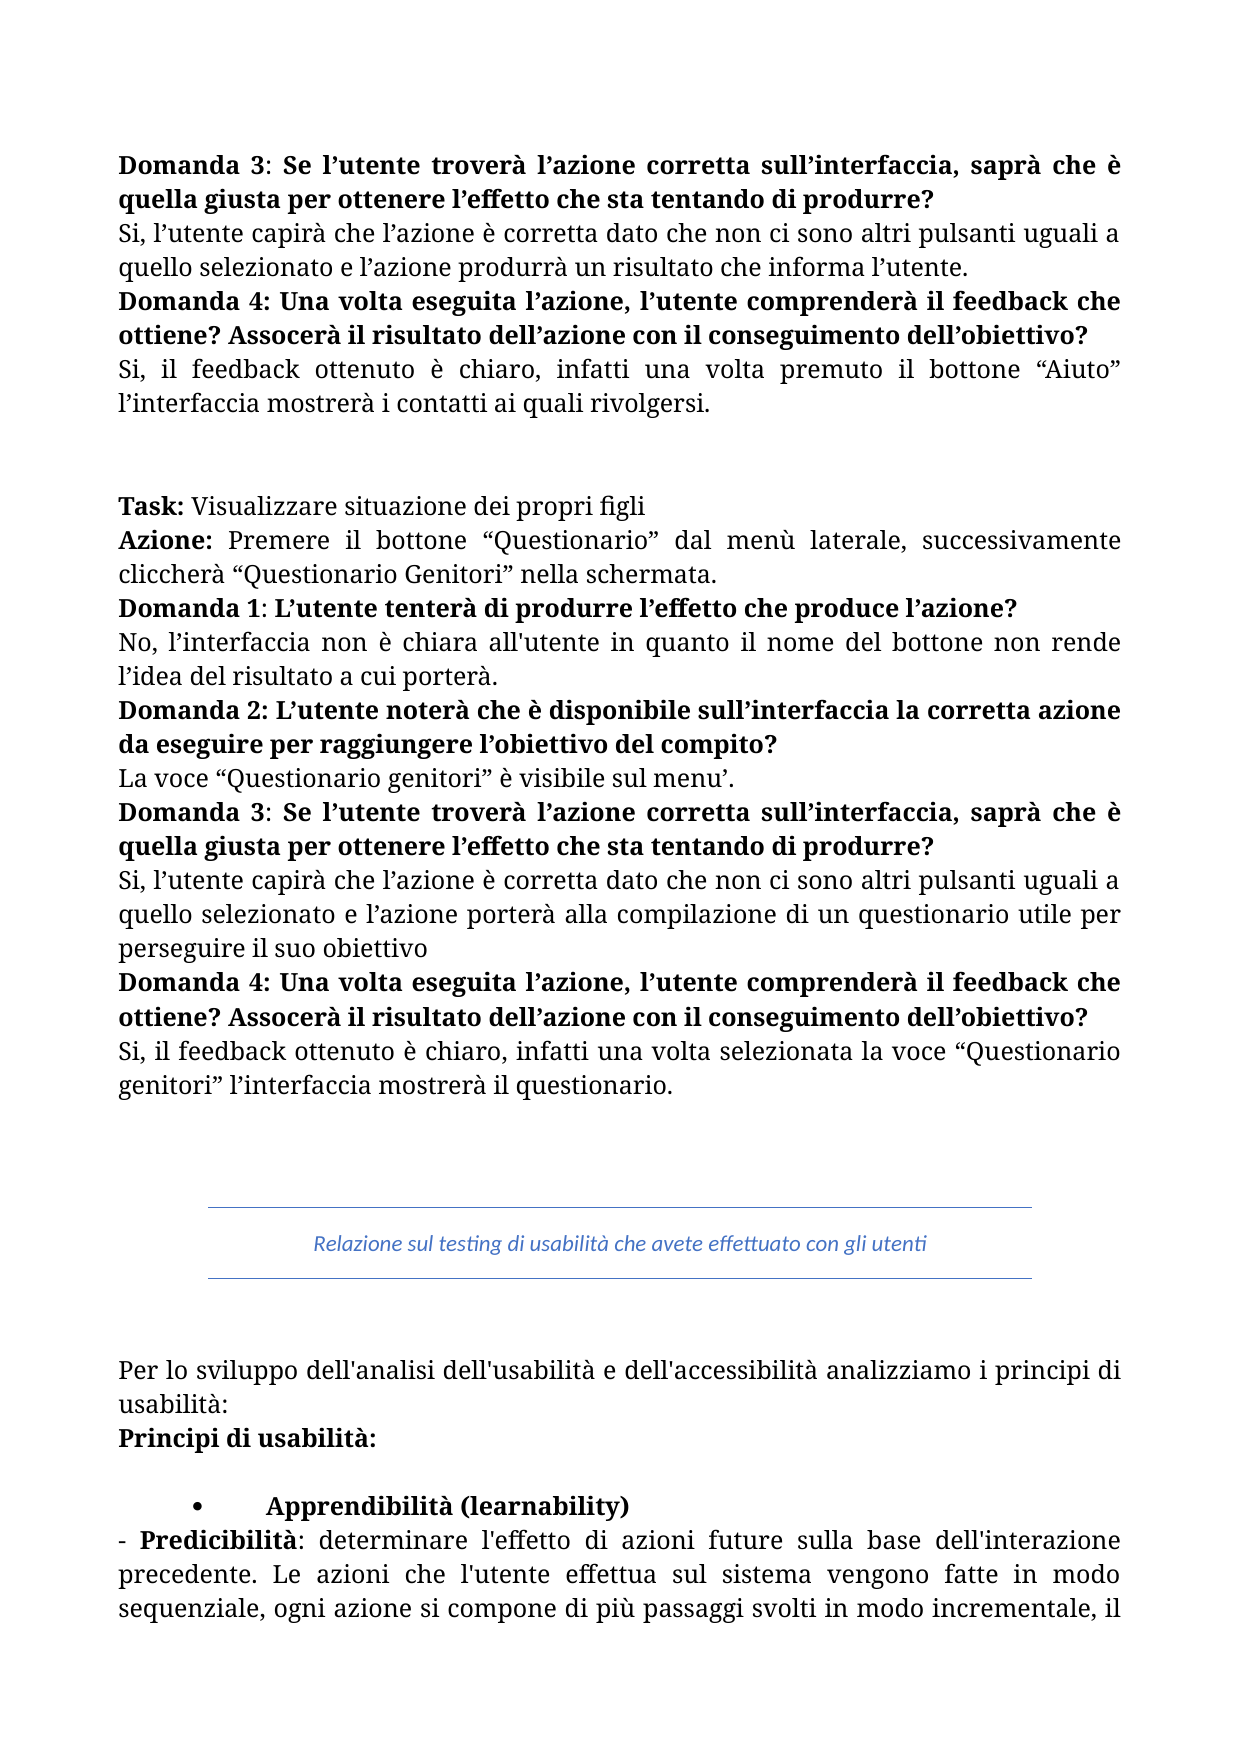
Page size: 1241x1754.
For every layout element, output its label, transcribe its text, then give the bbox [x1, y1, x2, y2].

text Si, l’utente capirà che l’azione è corretta dato che non ci sono altri pulsanti uguali a quello selezionato e l’azione porterà alla compilazione di un questionario utile per perseguire il suo obiettivo [118, 863, 1122, 965]
text No, l’interfaccia non è chiara all'utente in quanto il nome del bottone non rende l’idea del risultato a cui porterà. [118, 624, 1122, 693]
text La voce “Questionario genitori” è visibile sul menu’. [118, 761, 1122, 795]
text Domanda 2: L’utente noterà che è disponibile sull’interfaccia la corretta azione da eseguire per raggiungere l’obiettivo del compito? [118, 693, 1122, 761]
text Domanda 3: Se l’utente troverà l’azione corretta sull’interfaccia, saprà che è quella giusta per ottenere l’effetto che sta tentando di produrre? [118, 148, 1122, 216]
text Task: Visualizzare situazione dei propri figli [118, 488, 1122, 522]
text Si, il feedback ottenuto è chiaro, infatti una volta selezionata la voce “Questionario genitori” l’interfaccia mostrerà il questionario. [118, 1033, 1122, 1101]
text Per lo sviluppo dell'analisi dell'usabilità e dell'accessibilità analizziamo i principi di usabilità: [118, 1352, 1122, 1421]
text Domanda 3: Se l’utente troverà l’azione corretta sull’interfaccia, saprà che è quella giusta per ottenere l’effetto che sta tentando di produrre? [118, 795, 1122, 863]
text Principi di usabilità: [118, 1421, 1122, 1455]
list Apprendibilità (learnability) [193, 1489, 1122, 1523]
text Domanda 1: L’utente tenterà di produrre l’effetto che produce l’azione? [118, 590, 1122, 624]
text Si, il feedback ottenuto è chiaro, infatti una volta premuto il bottone “Aiuto” l’interfaccia mostrerà i contatti ai quali rivolgersi. [118, 352, 1122, 420]
text Relazione sul testing di usabilità che avete effettuato con gli utenti [208, 1208, 1032, 1278]
text Azione: Premere il bottone “Questionario” dal menù laterale, successivamente cliccherà “Questionario Genitori” nella schermata. [118, 522, 1122, 590]
